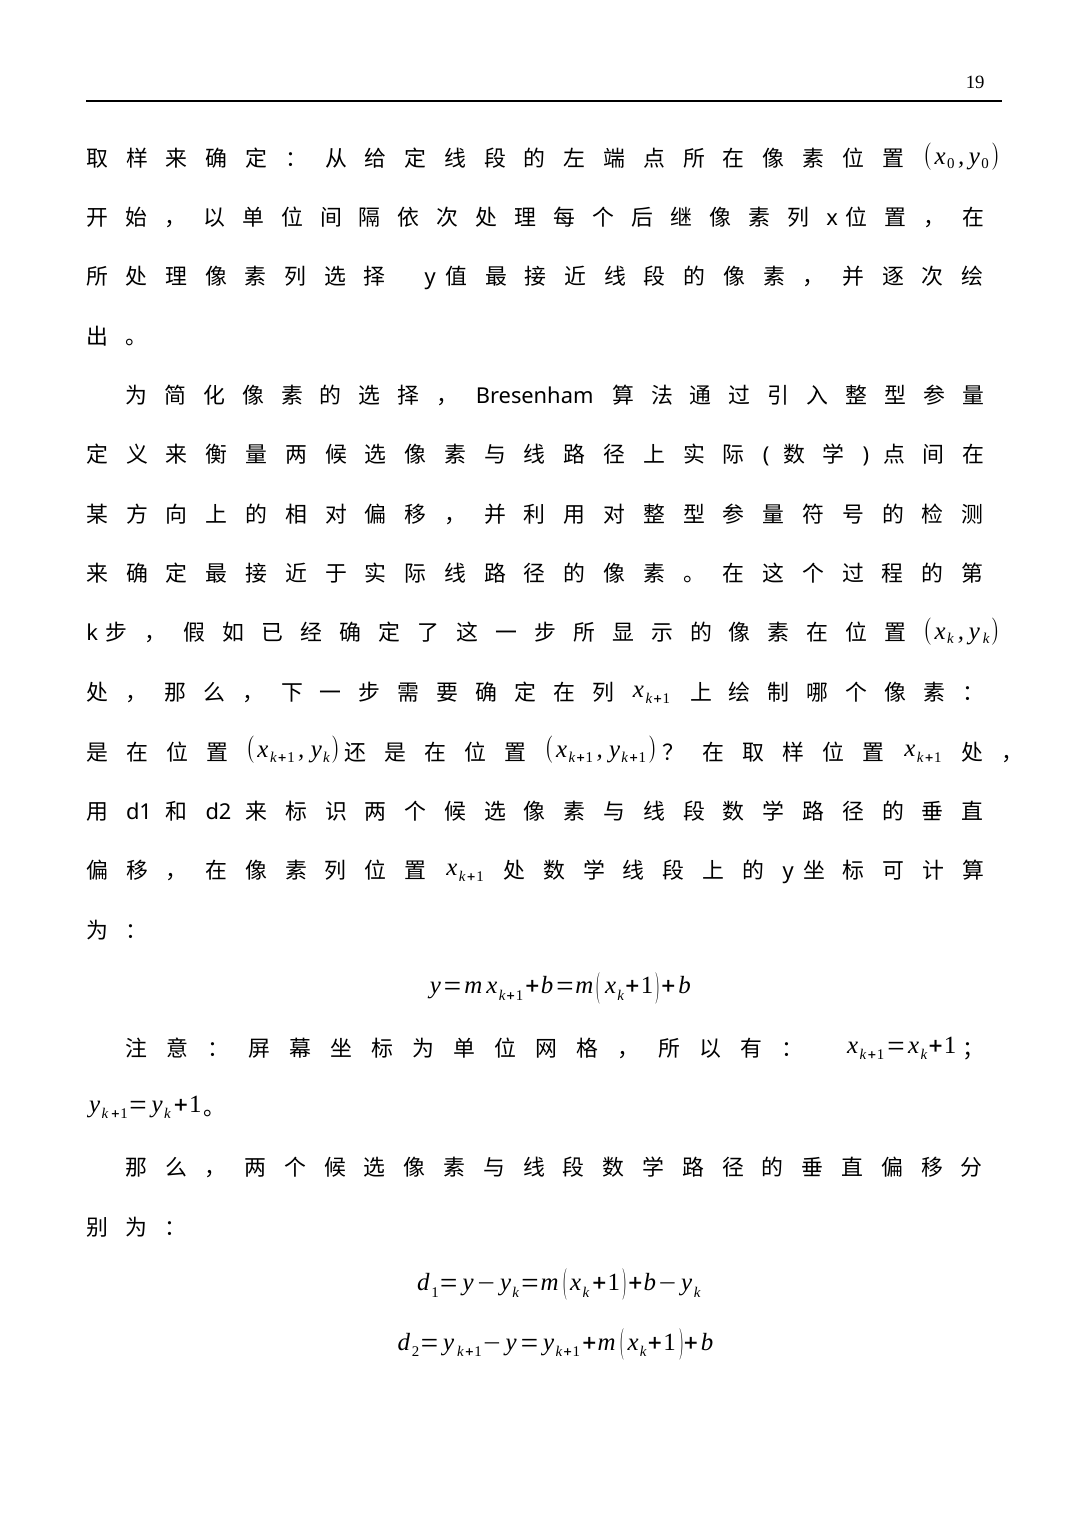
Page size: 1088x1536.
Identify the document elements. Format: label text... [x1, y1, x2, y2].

text 注意：屏幕坐标为单位网格，所以有： ；。 [86, 1017, 1001, 1136]
text 那么，两个候选像素与线段数学路径的垂直偏移分别为： [86, 1136, 1001, 1255]
text 为简化像素的选择，Bresenham 算法通过引入整型参量定义来衡量两候选像素与线路径上实际(数学)点间在某方向上的相对偏移，并利用对整型参量符号的检测来确定最接近于实际线路径的像素。在这个过程的第 k 步，假如已经确定了这一步所显示的像素在位置处，那么，下一步需要确定在列上绘制哪个像素：是在位置还是在位置？在取样位置处，用d1和d2来标识两个候选像素与线段数学路径的垂直偏移，在像素列位置处数学线段上的y坐标可计算为： [86, 364, 1001, 958]
text 先考虑具有小于1的斜率线的扫描转换过程。线路径上的离散像素位置可通过在x方向以单位间距对线路径取样来确定：从给定线段的左端点所在像素位置开始，以单位间隔依次处理每个后继像素列x位置，在所处理像素列选择 y 值最接近线段的像素，并逐次绘出。 [86, 127, 1001, 364]
